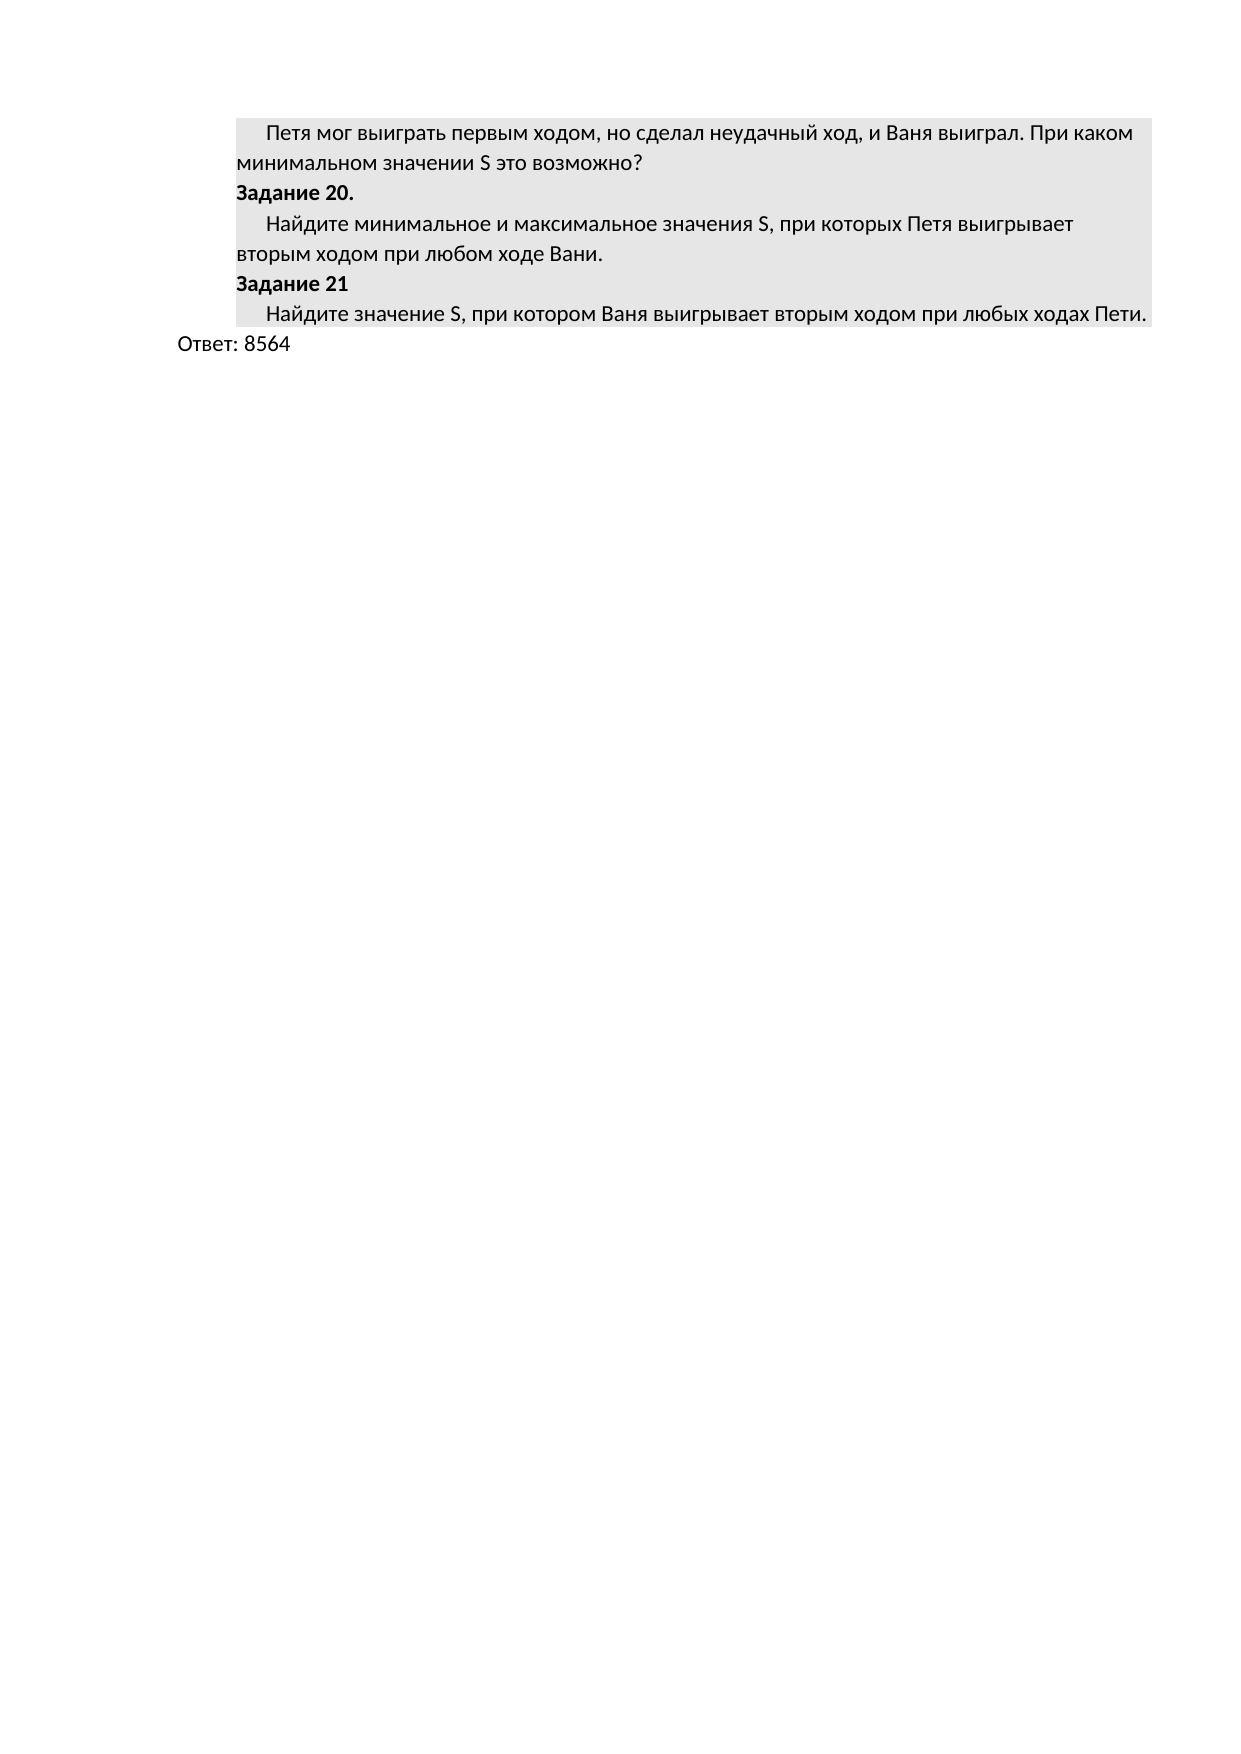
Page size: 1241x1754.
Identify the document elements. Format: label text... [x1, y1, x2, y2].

text Найдите минимальное и максимальное значения S, при которых Петя выигрывает вторым ходом при любом ходе Вани. [236, 209, 1152, 267]
text Задание 21 [236, 269, 1152, 297]
text Найдите значение S, при котором Ваня выигрывает вторым ходом при любых ходах Пети. [236, 299, 1152, 327]
text Задание 20. [236, 178, 1152, 207]
text Петя мог выиграть первым ходом, но сделал неудачный ход, и Ваня выиграл. При каком минимальном значении S это возможно? [236, 118, 1152, 176]
text Ответ: 8564 [177, 329, 1152, 358]
